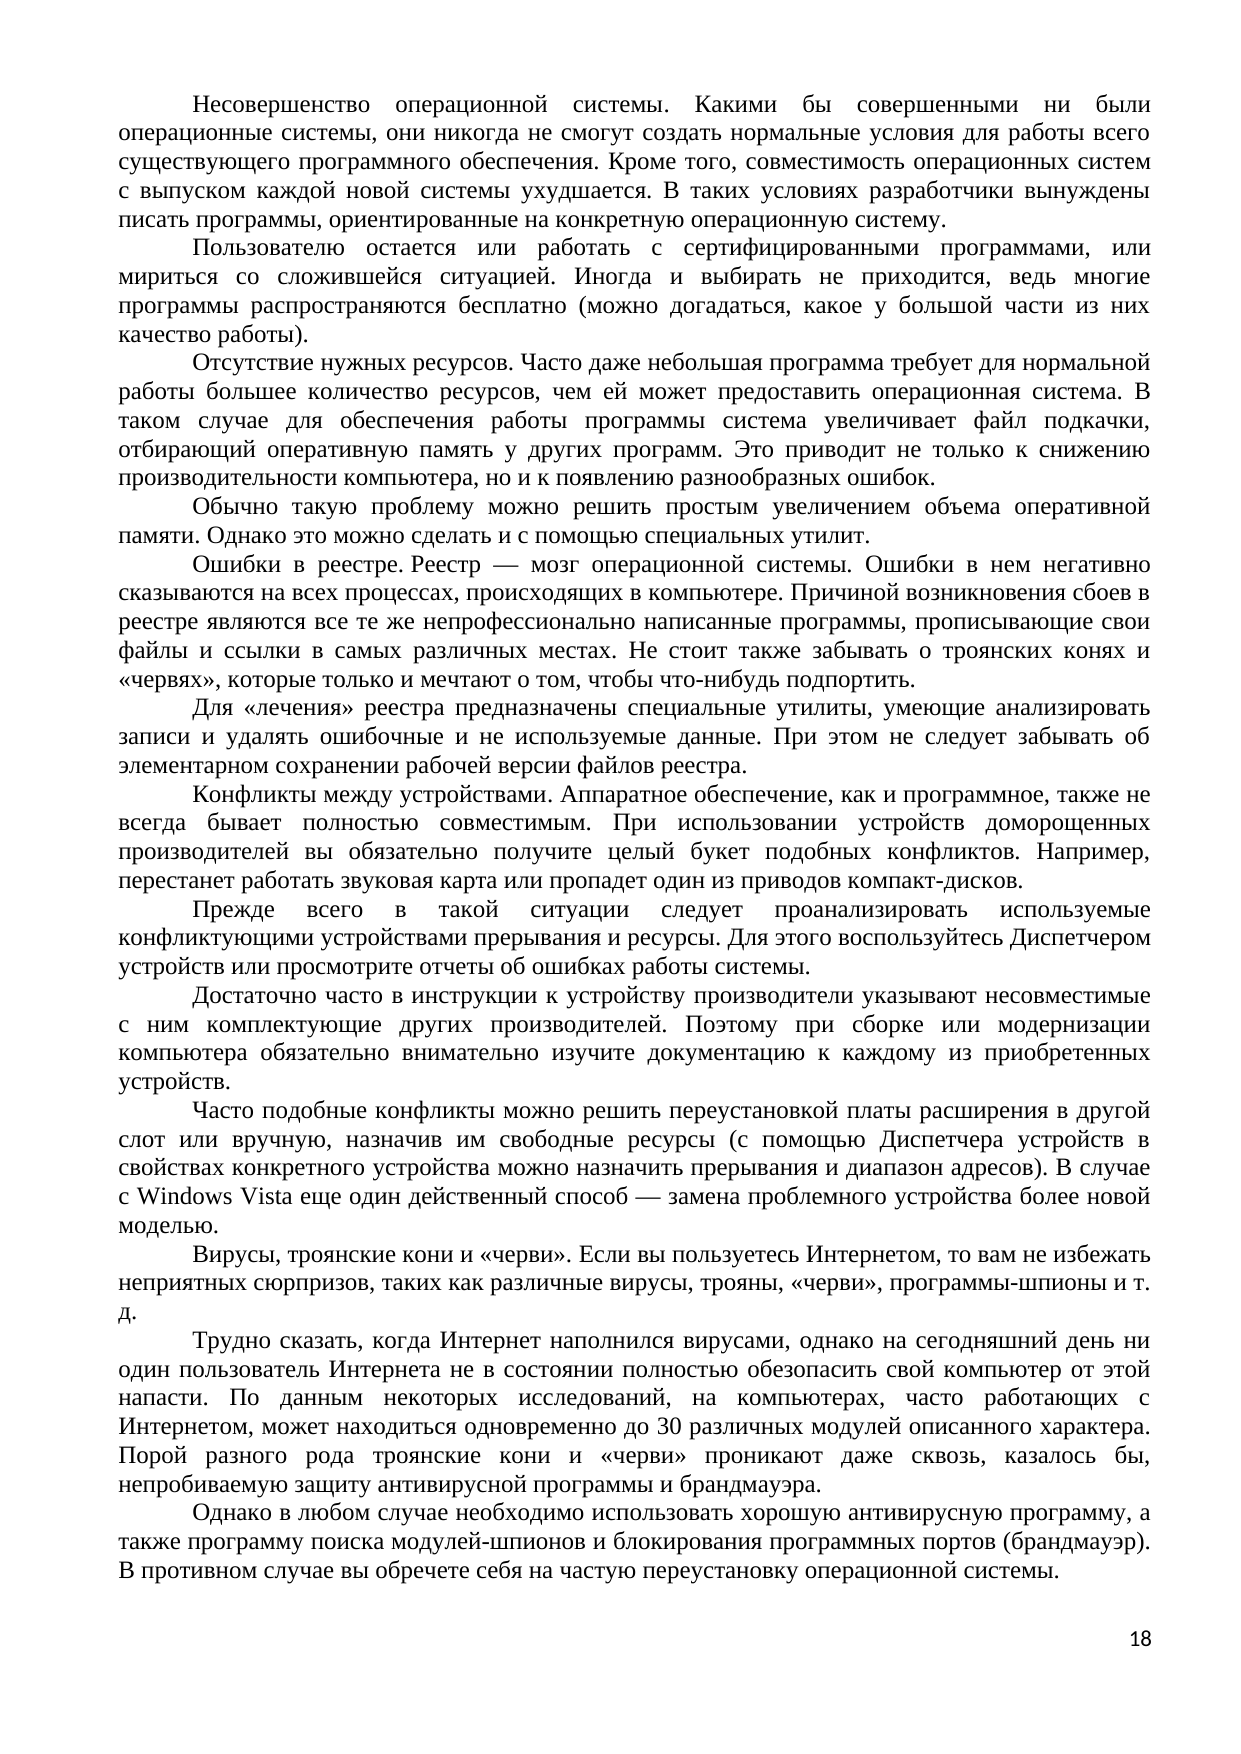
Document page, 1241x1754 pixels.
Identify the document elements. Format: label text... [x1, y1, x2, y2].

text Для «лечения» реестра предназначены специальные утилиты, умеющие анализировать записи и удалять ошибочные и не используемые данные. При этом не следует забывать об элементарном сохранении рабочей версии файлов реестра. [118, 692, 1152, 779]
text Несовершенство операционной системы. Какими бы совершенными ни были операционные системы, они никогда не смогут создать нормальные условия для работы всего существующего программного обеспечения. Кроме того, совместимость операционных систем с выпуском каждой новой системы ухудшается. В таких условиях разработчики вынуждены писать программы, ориентированные на конкретную операционную систему. [118, 89, 1152, 232]
text Трудно сказать, когда Интернет наполнился вирусами, однако на сегодняшний день ни один пользователь Интернета не в состоянии полностью обезопасить свой компьютер от этой напасти. По данным некоторых исследований, на компьютерах, часто работающих с Интернетом, может находиться одновременно до 30 различных модулей описанного характера. Порой разного рода троянские кони и «черви» проникают даже сквозь, казалось бы, непробиваемую защиту антивирусной программы и брандмауэра. [118, 1325, 1152, 1497]
text Однако в любом случае необходимо использовать хорошую антивирусную программу, а также программу поиска модулей-шпионов и блокирования программных портов (брандмауэр). В противном случае вы обречете себя на частую переустановку операционной системы. [118, 1497, 1152, 1584]
text Пользователю остается или работать с сертифицированными программами, или мириться со сложившейся ситуацией. Иногда и выбирать не приходится, ведь многие программы распространяются бесплатно (можно догадаться, какое у большой части из них качество работы). [118, 232, 1152, 347]
text Прежде всего в такой ситуации следует проанализировать используемые конфликтующими устройствами прерывания и ресурсы. Для этого воспользуйтесь Диспетчером устройств или просмотрите отчеты об ошибках работы системы. [118, 894, 1152, 980]
text Вирусы, троянские кони и «черви». Если вы пользуетесь Интернетом, то вам не избежать неприятных сюрпризов, таких как различные вирусы, трояны, «черви», программы-шпионы и т. д. [118, 1239, 1152, 1325]
text Ошибки в реестре. Реестр — мозг операционной системы. Ошибки в нем негативно сказываются на всех процессах, происходящих в компьютере. Причиной возникновения сбоев в реестре являются все те же непрофессионально написанные программы, прописывающие свои файлы и ссылки в самых различных местах. Не стоит также забывать о троянских конях и «червях», которые только и мечтают о том, чтобы что-нибудь подпортить. [118, 549, 1152, 692]
text Достаточно часто в инструкции к устройству производители указывают несовместимые с ним комплектующие других производителей. Поэтому при сборке или модернизации компьютера обязательно внимательно изучите документацию к каждому из приобретенных устройств. [118, 980, 1152, 1095]
text Часто подобные конфликты можно решить переустановкой платы расширения в другой слот или вручную, назначив им свободные ресурсы (с помощью Диспетчера устройств в свойствах конкретного устройства можно назначить прерывания и диапазон адресов). В случае с Windows Vista еще один действенный способ — замена проблемного устройства более новой моделью. [118, 1095, 1152, 1239]
text Обычно такую проблему можно решить простым увеличением объема оперативной памяти. Однако это можно сделать и с помощью специальных утилит. [118, 491, 1152, 549]
text Конфликты между устройствами. Аппаратное обеспечение, как и программное, также не всегда бывает полностью совместимым. При использовании устройств доморощенных производителей вы обязательно получите целый букет подобных конфликтов. Например, перестанет работать звуковая карта или пропадет один из приводов компакт-дисков. [118, 779, 1152, 894]
text Отсутствие нужных ресурсов. Часто даже небольшая программа требует для нормальной работы большее количество ресурсов, чем ей может предоставить операционная система. В таком случае для обеспечения работы программы система увеличивает файл подкачки, отбирающий оперативную память у других программ. Это приводит не только к снижению производительности компьютера, но и к появлению разнообразных ошибок. [118, 347, 1152, 491]
